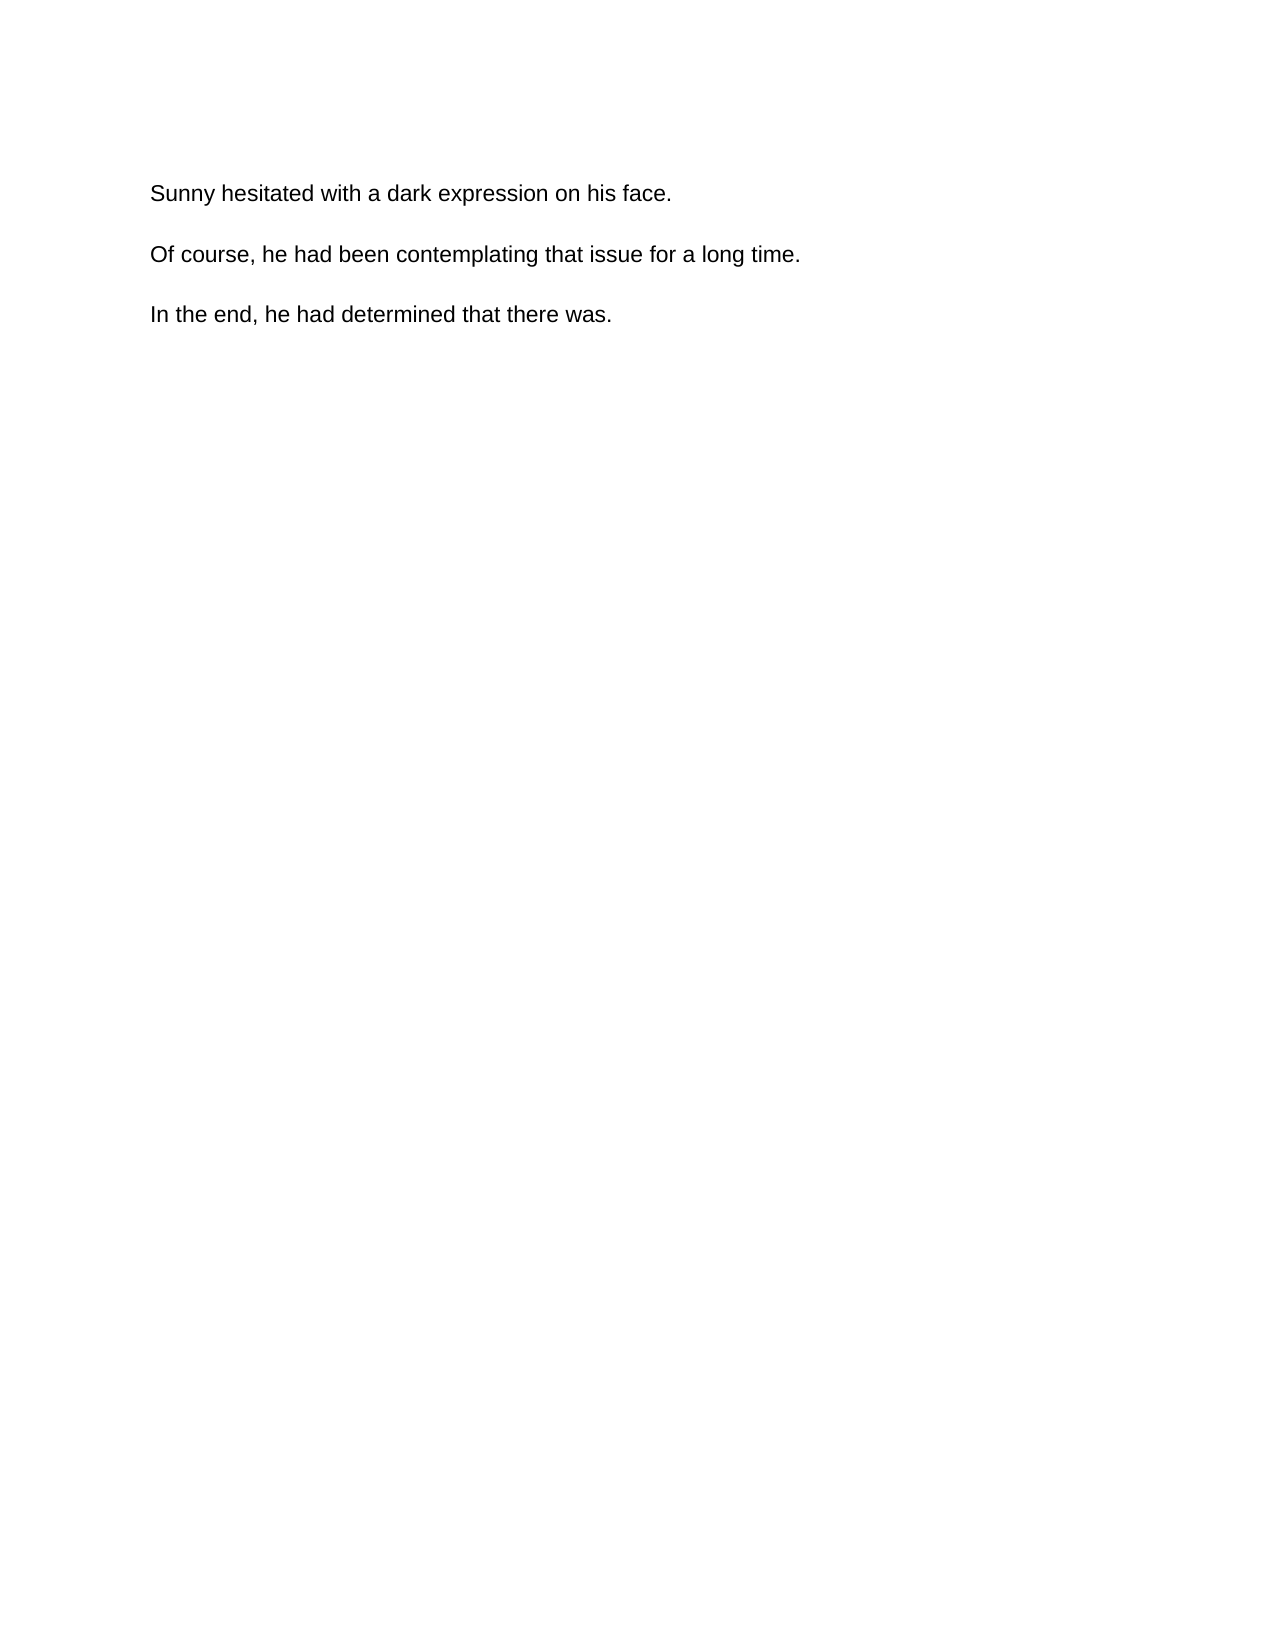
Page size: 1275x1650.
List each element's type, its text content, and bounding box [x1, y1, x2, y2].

text In the end, he had determined that there was. [150, 301, 1125, 327]
text Sunny hesitated with a dark expression on his face. [150, 180, 1125, 207]
text Of course, he had been contemplating that issue for a long time. [150, 241, 1125, 267]
